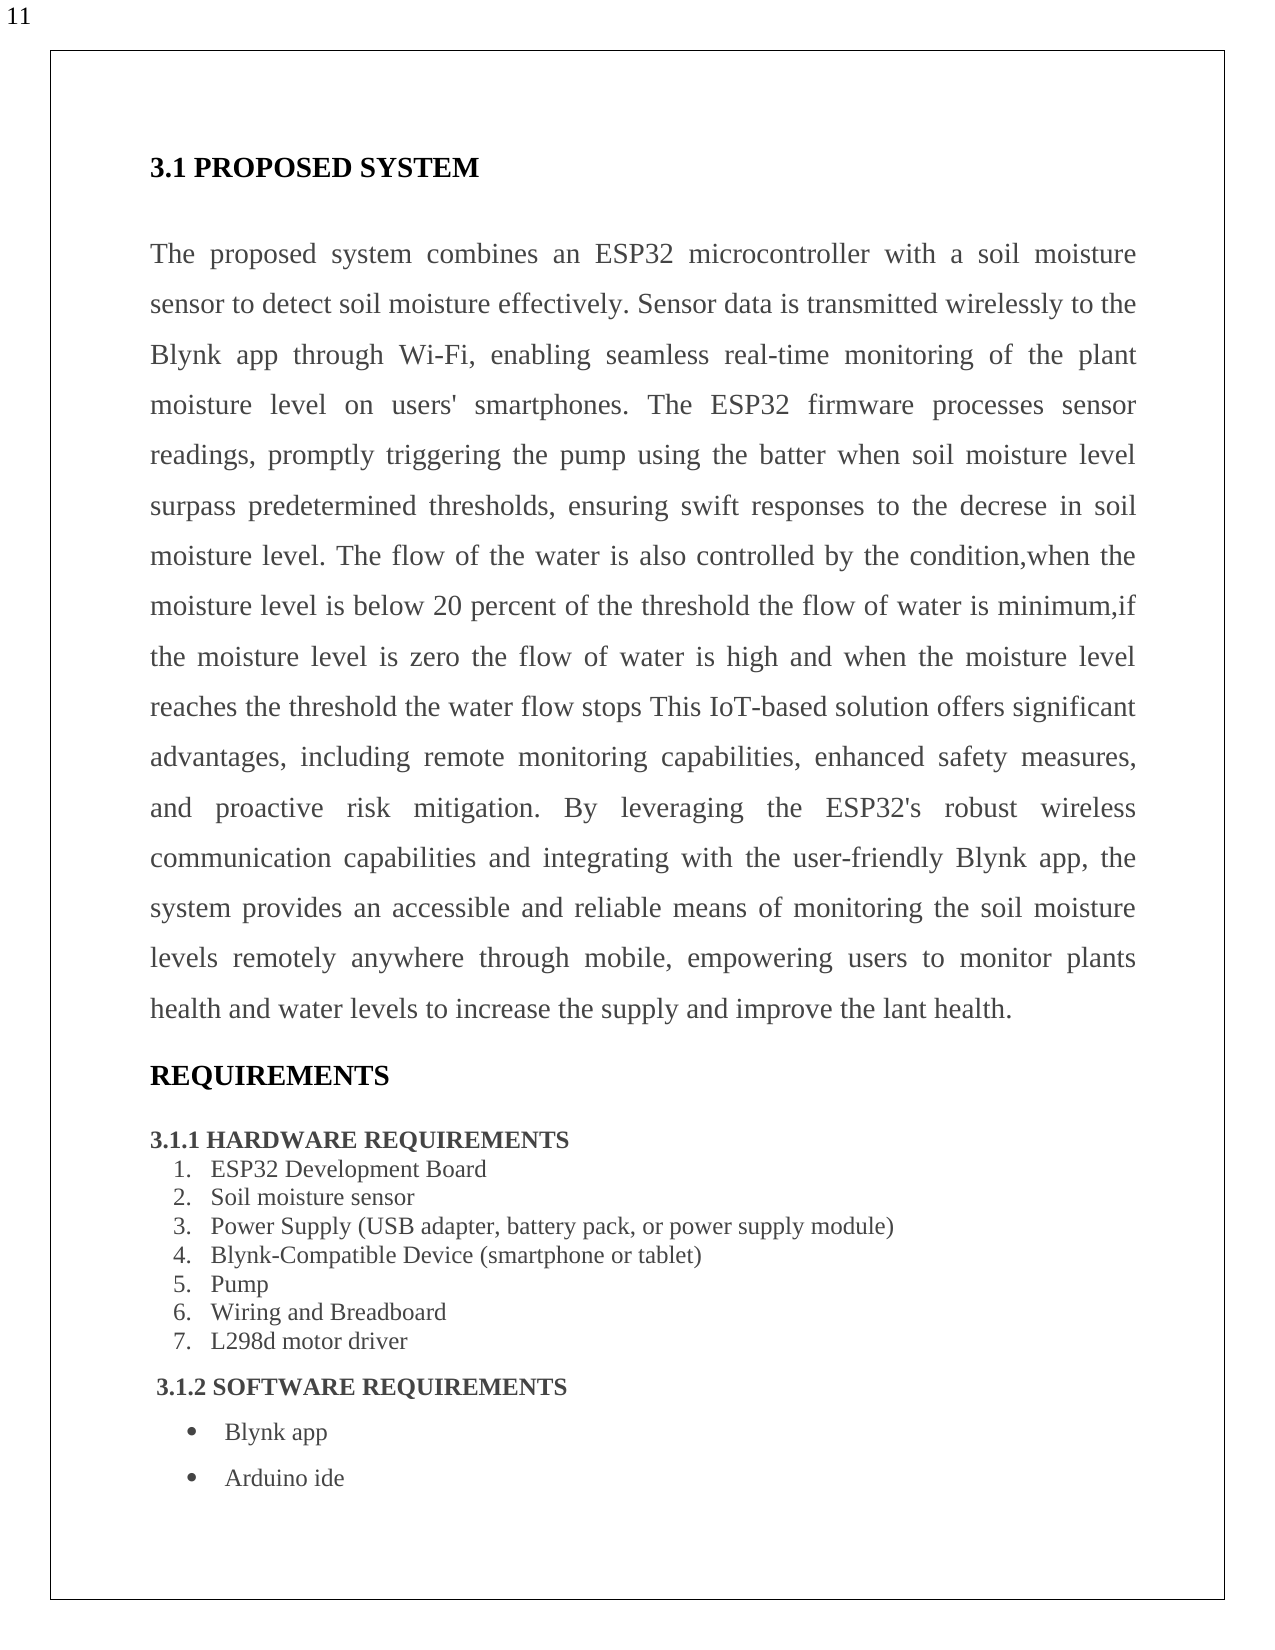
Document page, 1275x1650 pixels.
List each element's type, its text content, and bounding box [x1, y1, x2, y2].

list Wiring and Breadboard [173, 1297, 1138, 1326]
subtitle SOFTWARE REQUIREMENTS [156, 1372, 1138, 1401]
list Blynk-Compatible Device (smartphone or tablet) [173, 1240, 1138, 1269]
subtitle REQUIREMENTS [150, 1058, 1138, 1092]
subtitle HARDWARE REQUIREMENTS [150, 1125, 1138, 1154]
list ESP32 Development Board [173, 1154, 1138, 1182]
subtitle PROPOSED SYSTEM [150, 150, 1138, 183]
list Pump [173, 1269, 1138, 1297]
list Arduino ide [187, 1463, 1138, 1491]
list L298d motor driver [173, 1326, 1138, 1355]
list Soil moisture sensor [173, 1182, 1138, 1211]
list Power Supply (USB adapter, battery pack, or power supply module) [173, 1211, 1138, 1240]
list Blynk app [187, 1417, 1138, 1446]
subtitle The proposed system combines an ESP32 microcontroller with a soil moisture sensor to detect soil moisture effectively. Sensor data is transmitted wirelessly to the Blynk app through Wi-Fi, enabling seamless real-time monitoring of the plant moisture level on users' smartphones. The ESP32 firmware processes sensor readings, promptly triggering the pump using the batter when soil moisture level surpass predetermined thresholds, ensuring swift responses to the decrese in soil moisture level. The flow of the water is also controlled by the condition,when the moisture level is below 20 percent of the threshold the flow of water is minimum,if the moisture level is zero the flow of water is high and when the moisture level reaches the threshold the water flow stops This IoT-based solution offers significant advantages, including remote monitoring capabilities, enhanced safety measures, and proactive risk mitigation. By leveraging the ESP32's robust wireless communication capabilities and integrating with the user-friendly Blynk app, the system provides an accessible and reliable means of monitoring the soil moisture levels remotely anywhere through mobile, empowering users to monitor plants health and water levels to increase the supply and improve the lant health. [150, 236, 1138, 1024]
